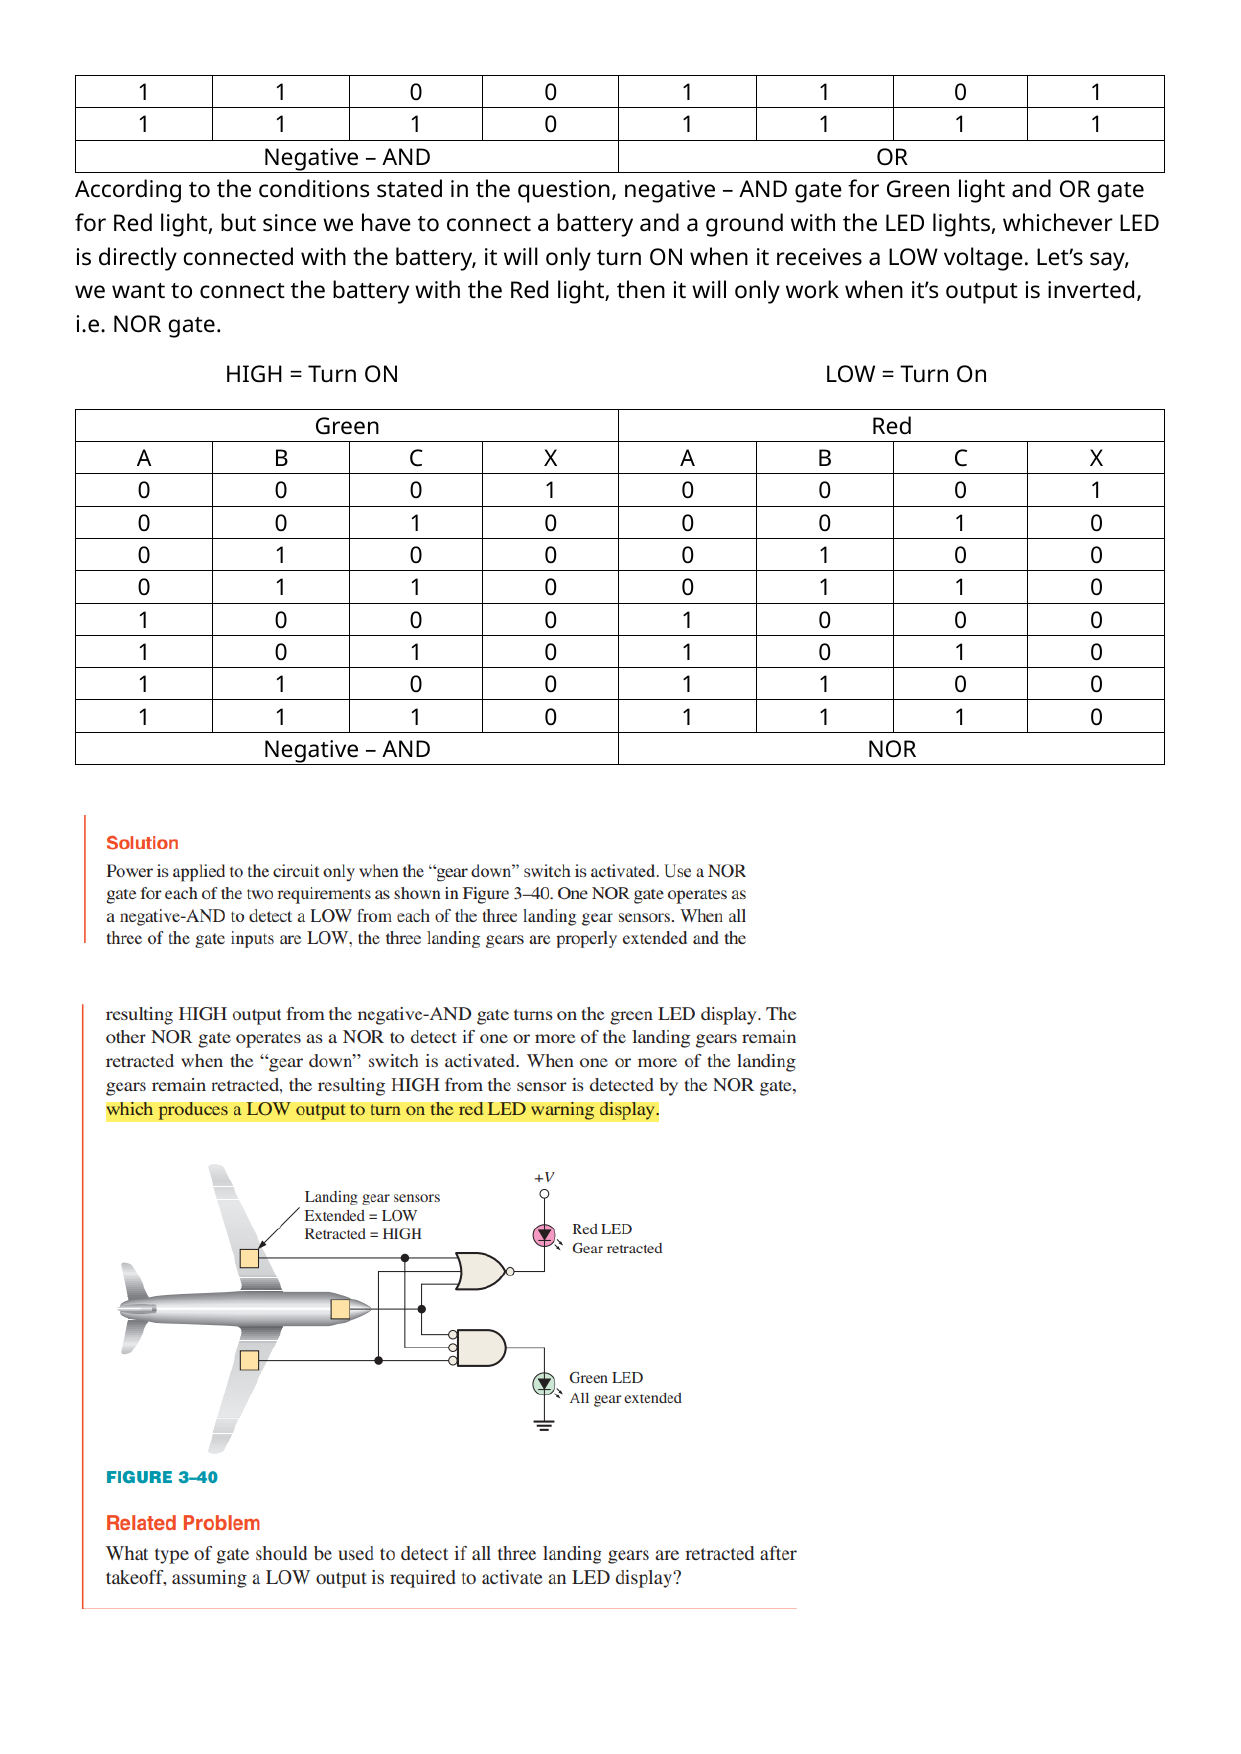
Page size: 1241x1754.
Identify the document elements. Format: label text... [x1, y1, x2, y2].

table_cell 1 [1028, 76, 1164, 107]
table_cell 1 [894, 571, 1027, 602]
table_cell Negative – AND [76, 141, 618, 172]
table_cell 0 [757, 604, 893, 635]
table_cell C [894, 442, 1027, 473]
table_cell 0 [483, 668, 618, 699]
table_cell 0 [483, 636, 618, 667]
picture [75, 815, 769, 972]
table_cell 1 [757, 108, 893, 139]
table_cell 0 [757, 474, 893, 506]
table_cell 1 [619, 668, 756, 699]
table_cell X [483, 442, 618, 473]
table_cell 0 [757, 507, 893, 538]
table_cell 0 [619, 571, 756, 602]
table_cell 1 [757, 76, 893, 107]
table_cell 1 [894, 700, 1027, 732]
table_cell 1 [350, 636, 482, 667]
table_cell 0 [350, 76, 482, 107]
table_cell 0 [894, 539, 1027, 570]
table_cell 0 [483, 76, 618, 107]
table_cell 1 [894, 507, 1027, 538]
table_cell 1 [213, 539, 349, 570]
table_cell 1 [76, 76, 212, 107]
table_cell 1 [619, 604, 756, 635]
table_cell 0 [1028, 700, 1164, 732]
text According to the conditions stated in the question, negative – AND gate for Green light and OR gate for Red light, but since we have to connect a battery and a ground with the LED lights, whichever LED is directly connected with the battery, it will only turn ON when it receives a LOW voltage. Let’s say, we want to connect the battery with the Red light, then it will only work when it’s output is inverted, i.e. NOR gate. [75, 173, 1165, 339]
table_cell A [619, 442, 756, 473]
table_cell OR [619, 141, 1164, 172]
table_cell 1 [350, 507, 482, 538]
table_cell 1 [350, 700, 482, 732]
table_cell A [76, 442, 212, 473]
table_cell 0 [483, 539, 618, 570]
table_cell 1 [757, 539, 893, 570]
table_cell 1 [894, 636, 1027, 667]
table_cell 0 [619, 539, 756, 570]
table_cell NOR [619, 733, 1164, 764]
table_cell 1 [894, 108, 1027, 139]
table_cell 1 [213, 571, 349, 602]
table_cell 1 [213, 76, 349, 107]
table_cell 0 [894, 668, 1027, 699]
table_cell 1 [213, 108, 349, 139]
table_cell X [1028, 442, 1164, 473]
table_cell 0 [483, 700, 618, 732]
table_cell 0 [894, 604, 1027, 635]
table_cell 0 [350, 539, 482, 570]
table_cell 0 [76, 474, 212, 506]
picture [75, 990, 806, 1609]
table_cell 1 [619, 700, 756, 732]
table_cell 1 [76, 604, 212, 635]
table_cell B [213, 442, 349, 473]
table_cell 0 [1028, 571, 1164, 602]
table_cell 1 [350, 108, 482, 139]
table_cell 0 [483, 108, 618, 139]
table_cell 0 [213, 636, 349, 667]
table_cell 0 [619, 474, 756, 506]
table_cell 1 [483, 474, 618, 506]
table_cell 1 [76, 700, 212, 732]
table_cell 0 [1028, 636, 1164, 667]
table_cell 1 [76, 636, 212, 667]
table_cell 1 [619, 108, 756, 139]
table_header Green [76, 410, 618, 441]
table_cell B [757, 442, 893, 473]
table_cell 0 [757, 636, 893, 667]
table_cell 0 [619, 507, 756, 538]
table_cell 0 [483, 571, 618, 602]
table_cell 1 [757, 571, 893, 602]
table_cell C [350, 442, 482, 473]
table_cell 0 [213, 604, 349, 635]
table_cell 0 [76, 539, 212, 570]
table_cell Negative – AND [76, 733, 618, 764]
table_cell 1 [213, 668, 349, 699]
table_cell 0 [1028, 604, 1164, 635]
table_cell 1 [76, 668, 212, 699]
table_cell 1 [213, 700, 349, 732]
table_cell 0 [350, 604, 482, 635]
table_cell 0 [350, 474, 482, 506]
table_cell 0 [483, 604, 618, 635]
table_cell 0 [894, 474, 1027, 506]
table_cell 0 [894, 76, 1027, 107]
table_cell 1 [76, 108, 212, 139]
table_cell 0 [76, 507, 212, 538]
table_cell 0 [76, 571, 212, 602]
table_header Red [619, 410, 1164, 441]
table_cell 1 [619, 636, 756, 667]
table_cell 1 [1028, 108, 1164, 139]
table_cell 1 [757, 668, 893, 699]
table_cell 1 [1028, 474, 1164, 506]
text HIGH = Turn ON LOW = Turn On [75, 358, 1165, 389]
table_cell 0 [213, 507, 349, 538]
table_cell 1 [619, 76, 756, 107]
table_cell 0 [483, 507, 618, 538]
table_cell 1 [350, 571, 482, 602]
table_cell 0 [350, 668, 482, 699]
table_cell 0 [1028, 668, 1164, 699]
table_cell 0 [213, 474, 349, 506]
table_cell 0 [1028, 507, 1164, 538]
table_cell 0 [1028, 539, 1164, 570]
table_cell 1 [757, 700, 893, 732]
